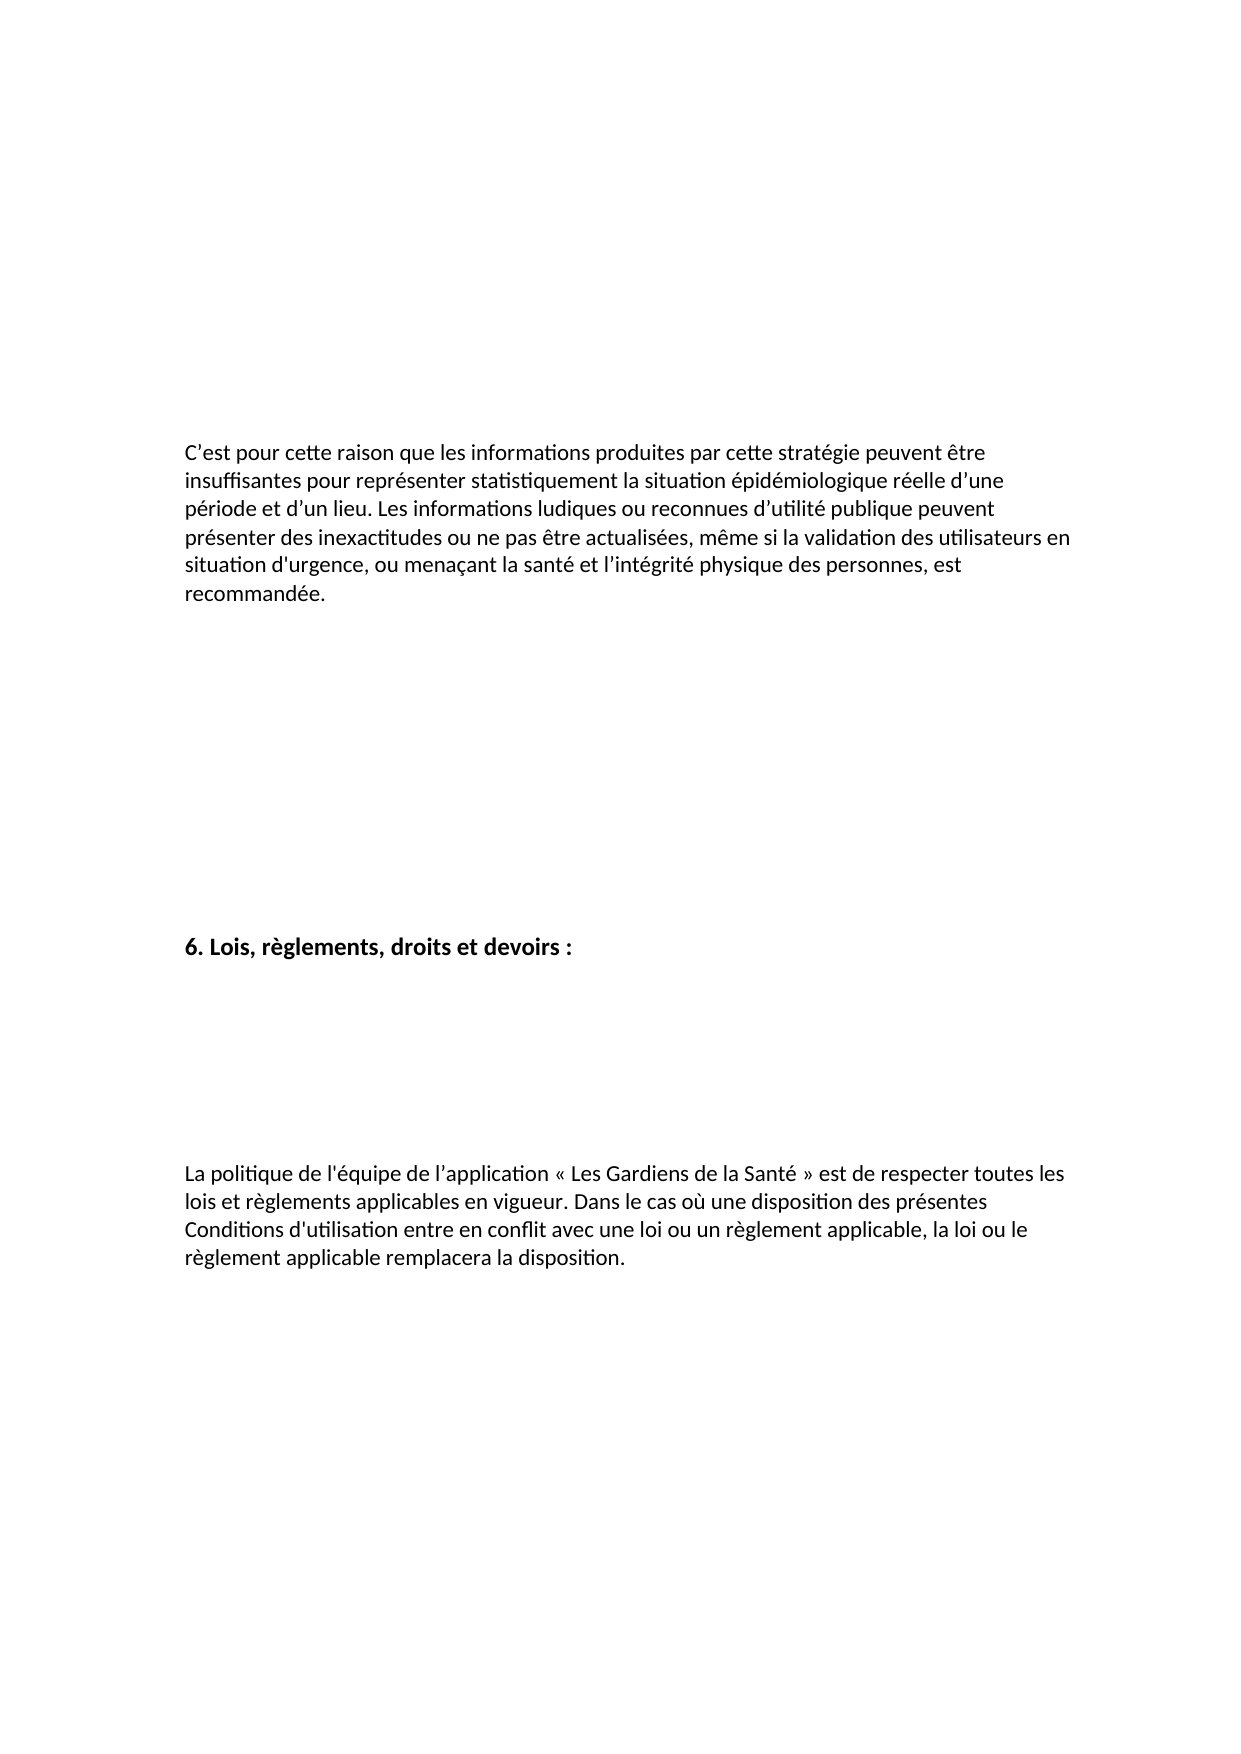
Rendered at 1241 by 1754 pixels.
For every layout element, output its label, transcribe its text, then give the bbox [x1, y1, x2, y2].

table_cell C’est pour cette raison que les informations produites par cette stratégie peuvent être insuffisantes pour représenter statistiquement la situation épidémiologique réelle d’une période et d’un lieu. Les informations ludiques ou reconnues d’utilité publique peuvent présenter des inexactitudes ou ne pas être actualisées, même si la validation des utilisateurs en situation d'urgence, ou menaçant la santé et l’intégrité physique des personnes, est recommandée. [177, 148, 1079, 898]
table_cell 6. Lois, règlements, droits et devoirs : [177, 898, 1079, 996]
table_cell La politique de l'équipe de l’application « Les Gardiens de la Santé » est de respecter toutes les lois et règlements applicables en vigueur. Dans le cas où une disposition des présentes Conditions d'utilisation entre en conflit avec une loi ou un règlement applicable, la loi ou le règlement applicable remplacera la disposition. [177, 996, 1079, 1433]
